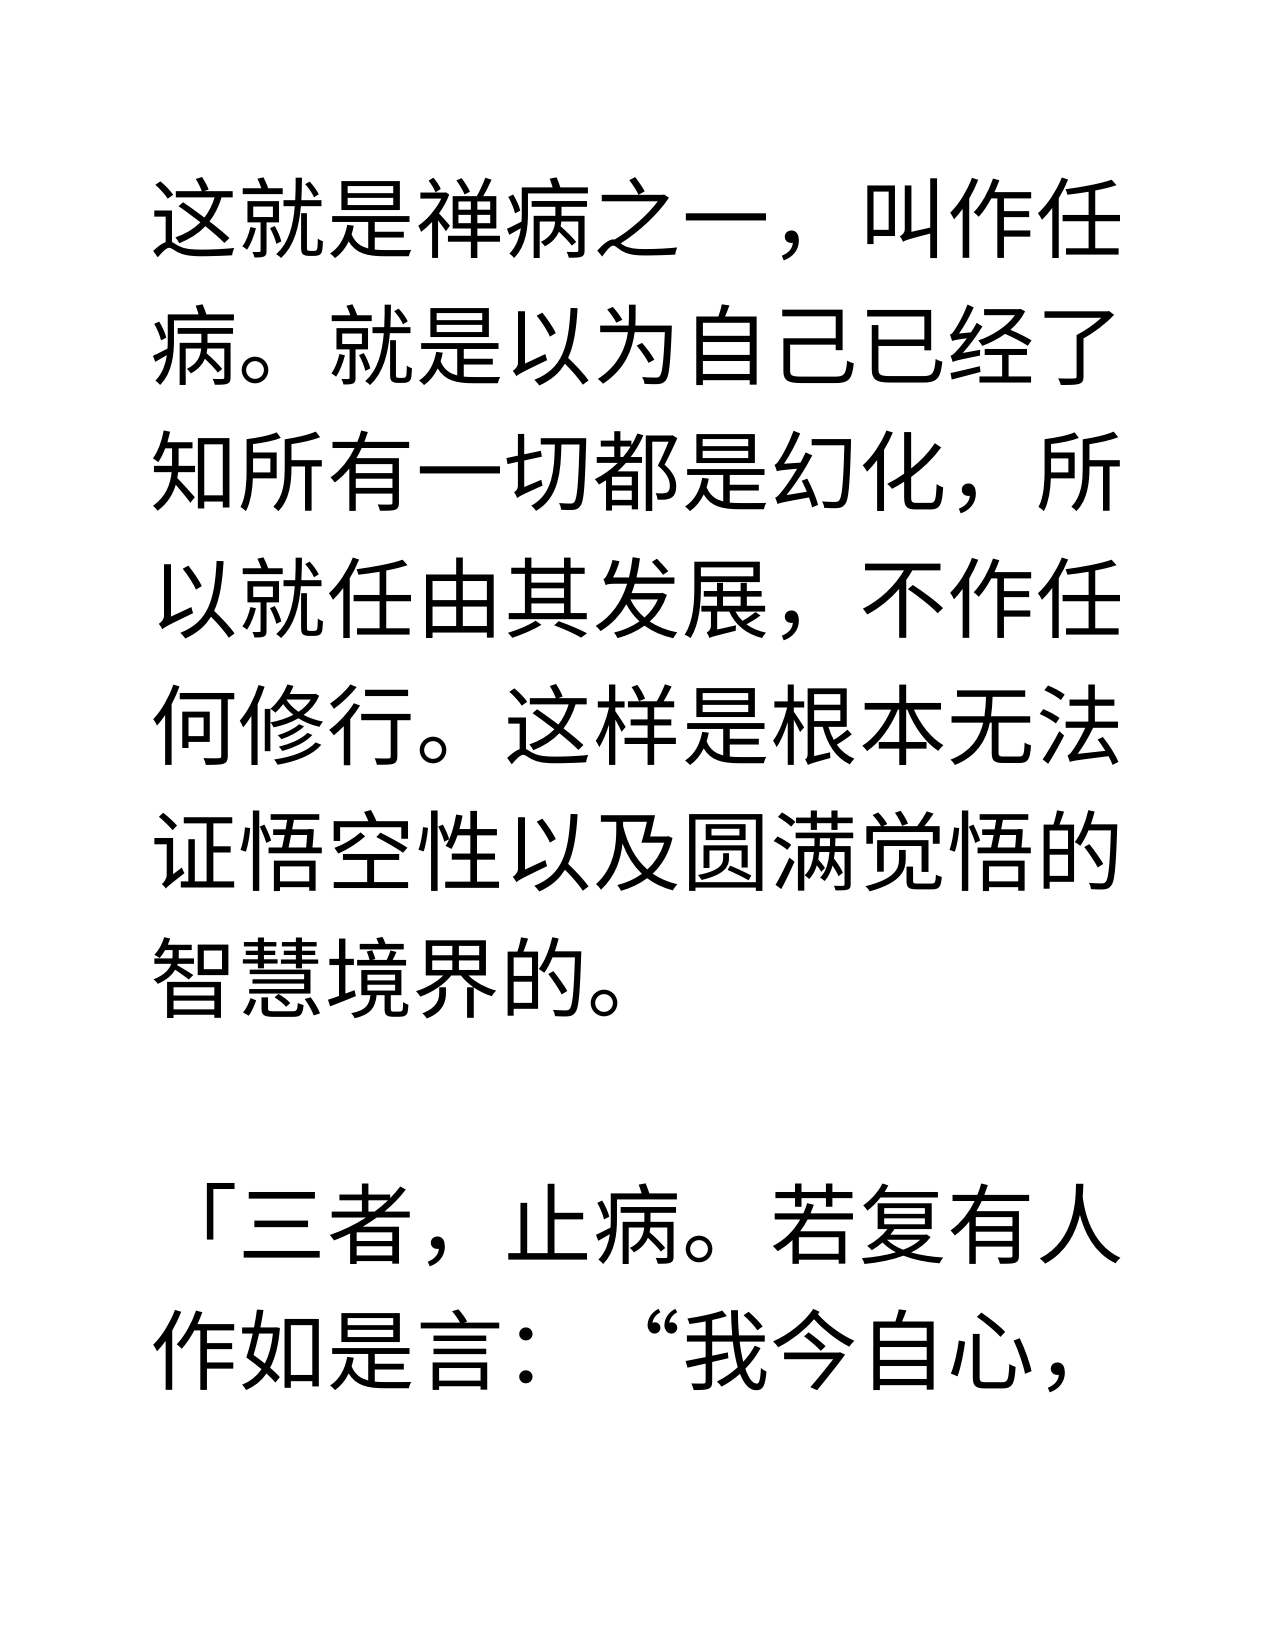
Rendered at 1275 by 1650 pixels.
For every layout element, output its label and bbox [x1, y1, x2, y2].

text [150, 1156, 1125, 1409]
text [150, 150, 1125, 1037]
